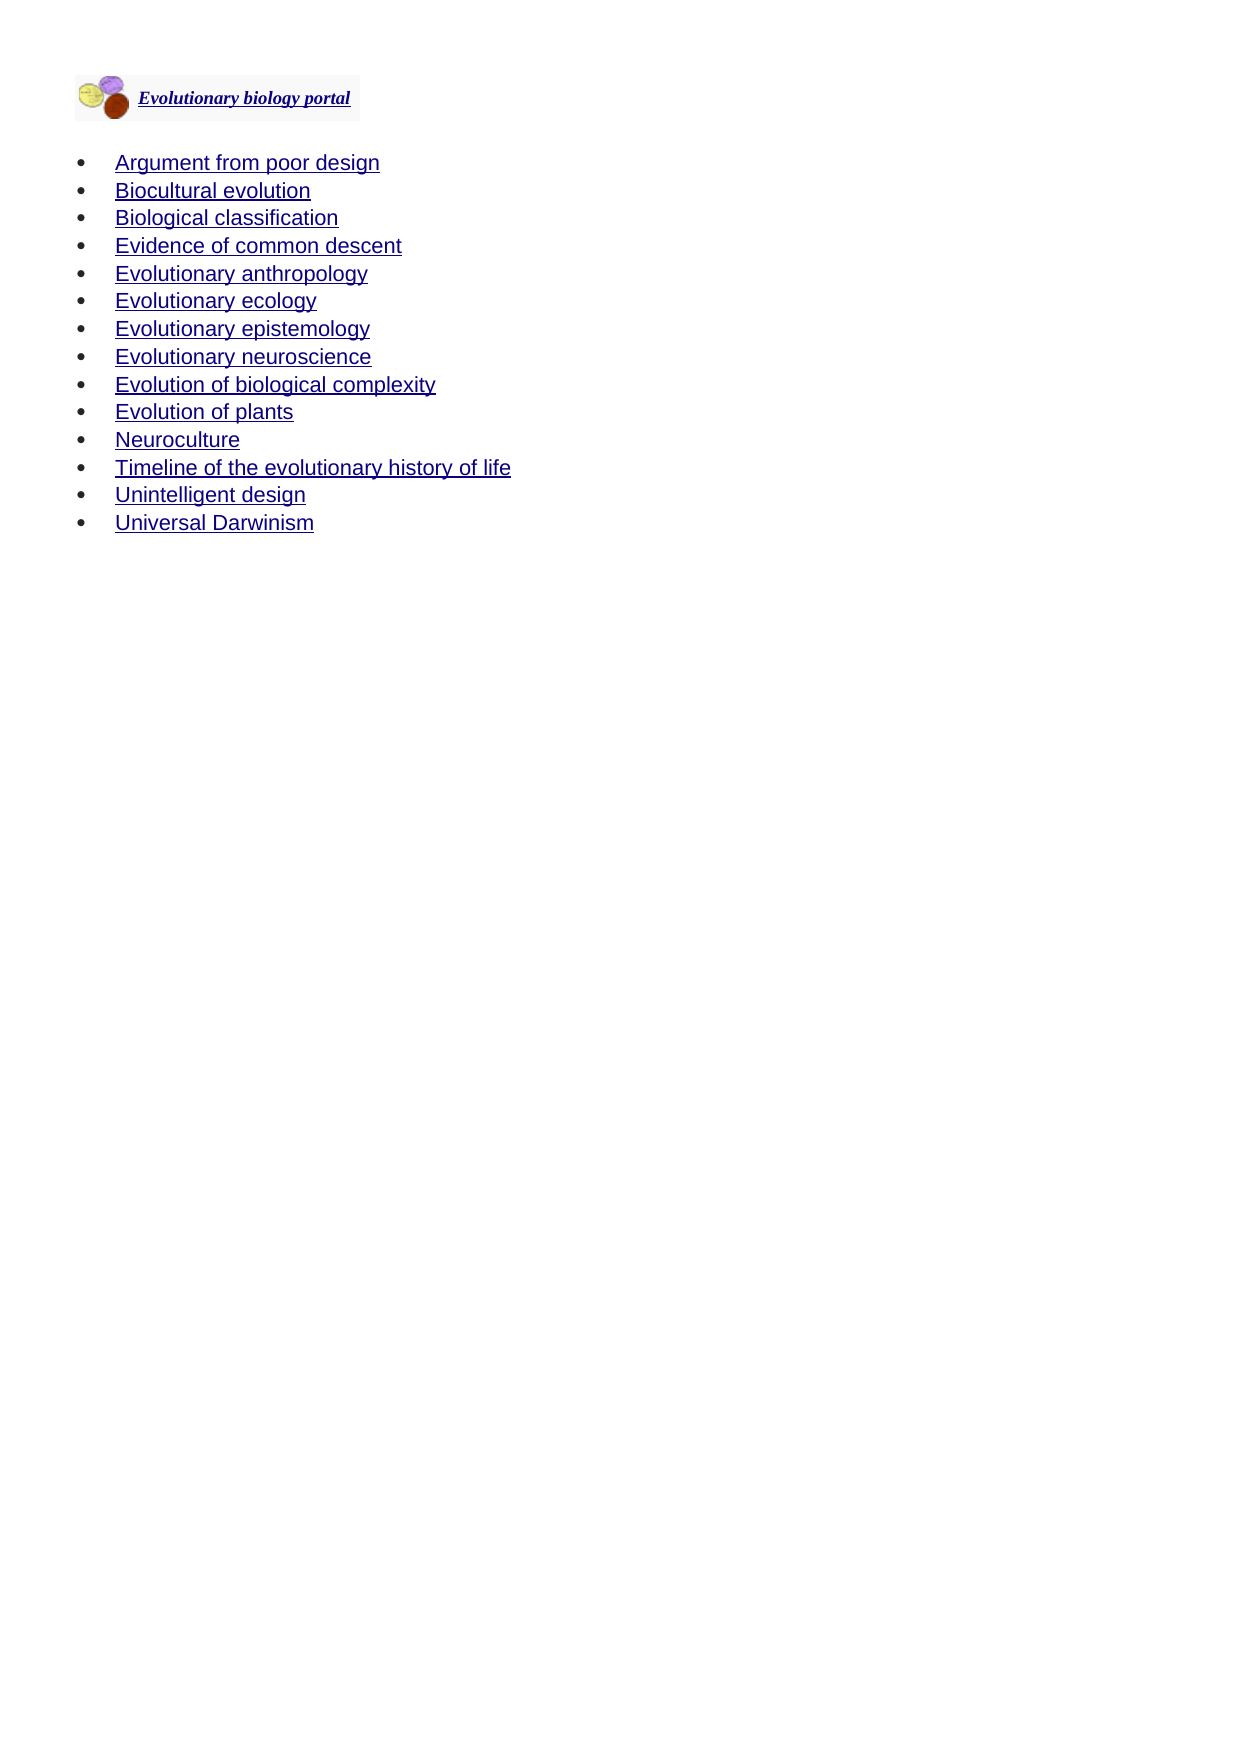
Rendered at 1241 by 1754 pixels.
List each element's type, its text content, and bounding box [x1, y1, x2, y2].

list Evolutionary anthropology [77, 261, 1165, 286]
list Timeline of the evolutionary history of life [77, 454, 1165, 480]
list Evolution of plants [77, 399, 1165, 424]
table_header [75, 75, 133, 121]
picture [78, 76, 129, 119]
list Argument from poor design [77, 150, 1165, 175]
list Neuroculture [77, 427, 1165, 452]
list Evidence of common descent [77, 233, 1165, 258]
list Evolutionary ecology [77, 288, 1165, 313]
list Unintelligent design [77, 482, 1165, 507]
list Biological classification [77, 205, 1165, 230]
table_header Evolutionary biology portal [133, 75, 360, 121]
list Evolutionary epistemology [77, 316, 1165, 341]
list Biocultural evolution [77, 177, 1165, 203]
list Evolution of biological complexity [77, 371, 1165, 397]
list Universal Darwinism [77, 510, 1165, 535]
list Evolutionary neuroscience [77, 344, 1165, 369]
